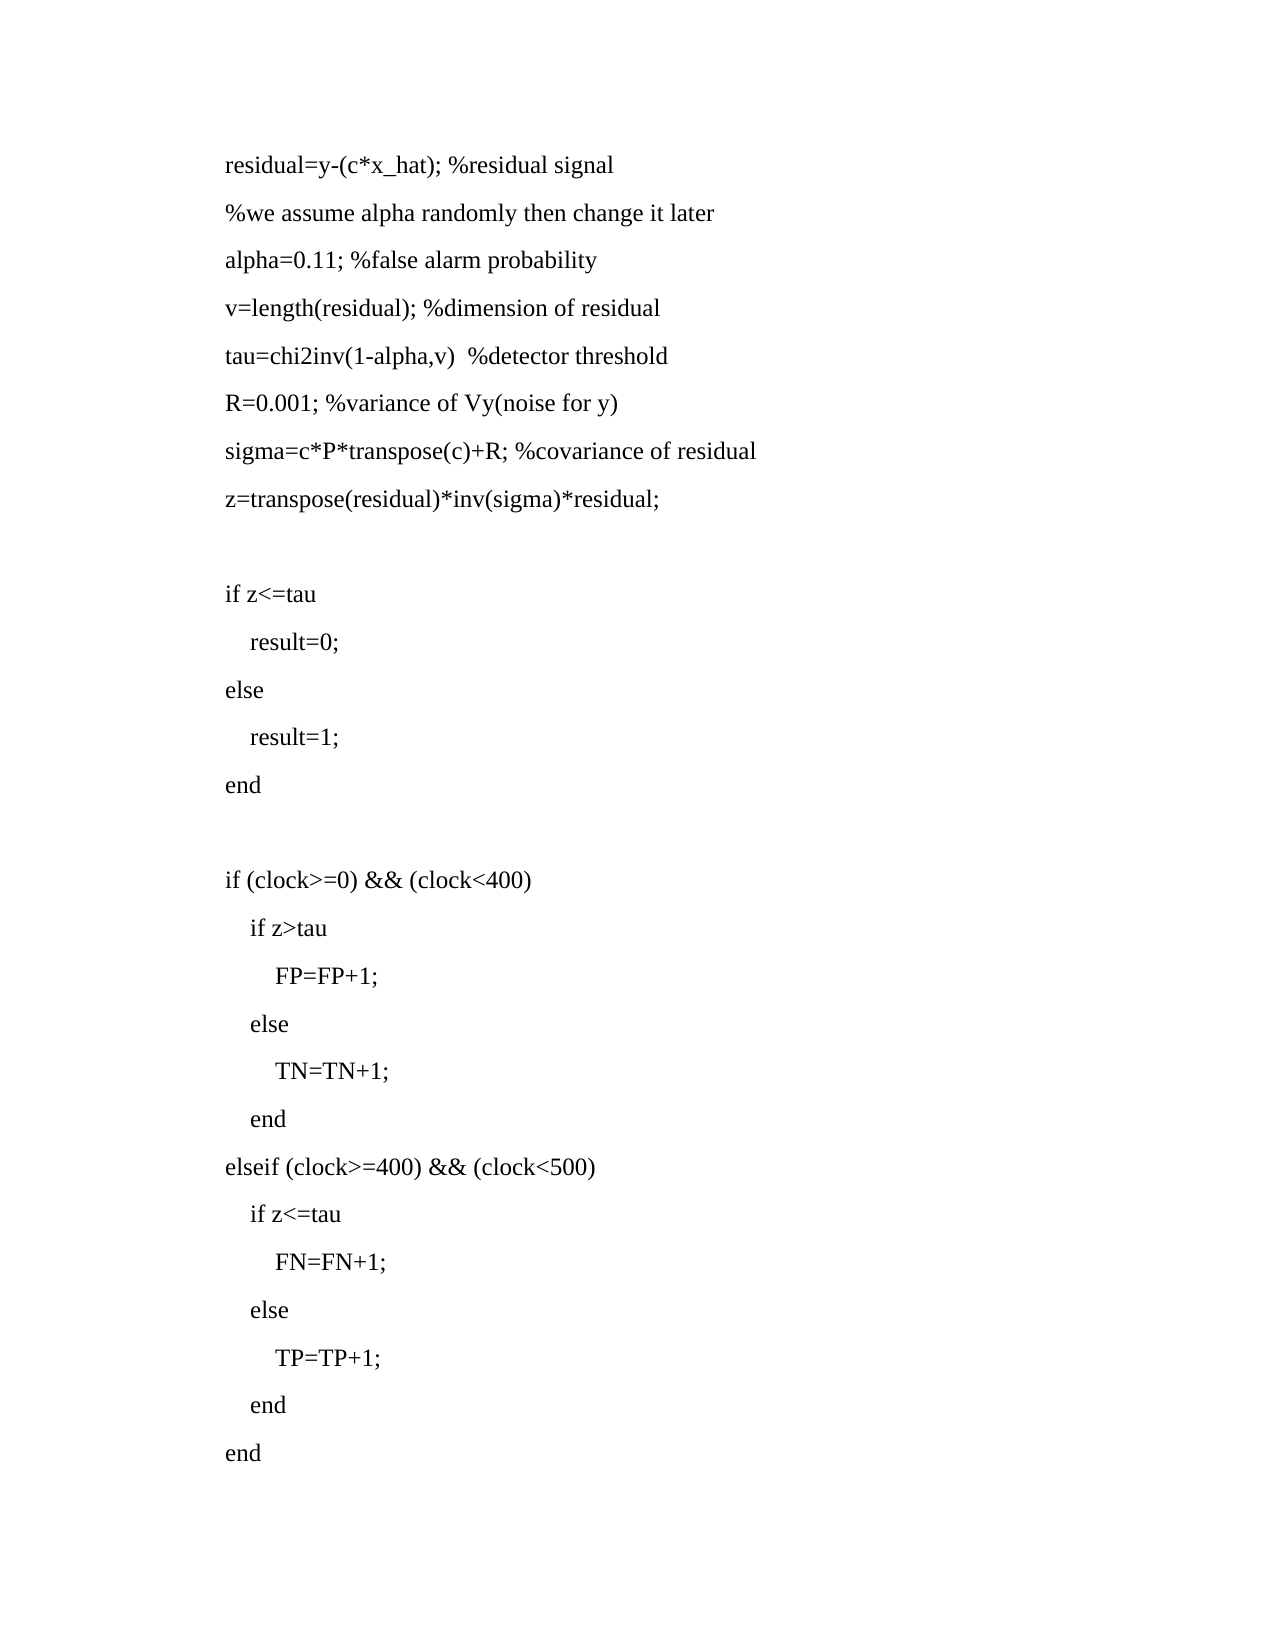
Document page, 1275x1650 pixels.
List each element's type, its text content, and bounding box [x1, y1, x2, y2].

text if z<=tau [225, 579, 1125, 608]
text tau=chi2inv(1-alpha,v) %detector threshold [225, 341, 1125, 369]
text residual=y-(c*x_hat); %residual signal [225, 150, 1125, 179]
text v=length(residual); %dimension of residual [225, 293, 1125, 322]
text TN=TN+1; [225, 1056, 1125, 1085]
text end [225, 770, 1125, 799]
text alpha=0.11; %false alarm probability [225, 245, 1125, 274]
text z=transpose(residual)*inv(sigma)*residual; [225, 484, 1125, 513]
text sigma=c*P*transpose(c)+R; %covariance of residual [225, 436, 1125, 465]
text FN=FN+1; [225, 1247, 1125, 1276]
text if (clock>=0) && (clock<400) [225, 866, 1125, 894]
text else [225, 1009, 1125, 1037]
text if z<=tau [225, 1199, 1125, 1228]
text else [225, 1295, 1125, 1324]
text end [225, 1390, 1125, 1419]
text TP=TP+1; [225, 1343, 1125, 1371]
text end [225, 1438, 1125, 1467]
text elseif (clock>=400) && (clock<500) [225, 1152, 1125, 1181]
text end [225, 1104, 1125, 1133]
text %we assume alpha randomly then change it later [225, 198, 1125, 226]
text if z>tau [225, 913, 1125, 942]
text else [225, 675, 1125, 703]
text result=0; [225, 627, 1125, 656]
text FP=FP+1; [225, 961, 1125, 990]
text R=0.001; %variance of Vy(noise for y) [225, 388, 1125, 417]
text result=1; [225, 722, 1125, 751]
